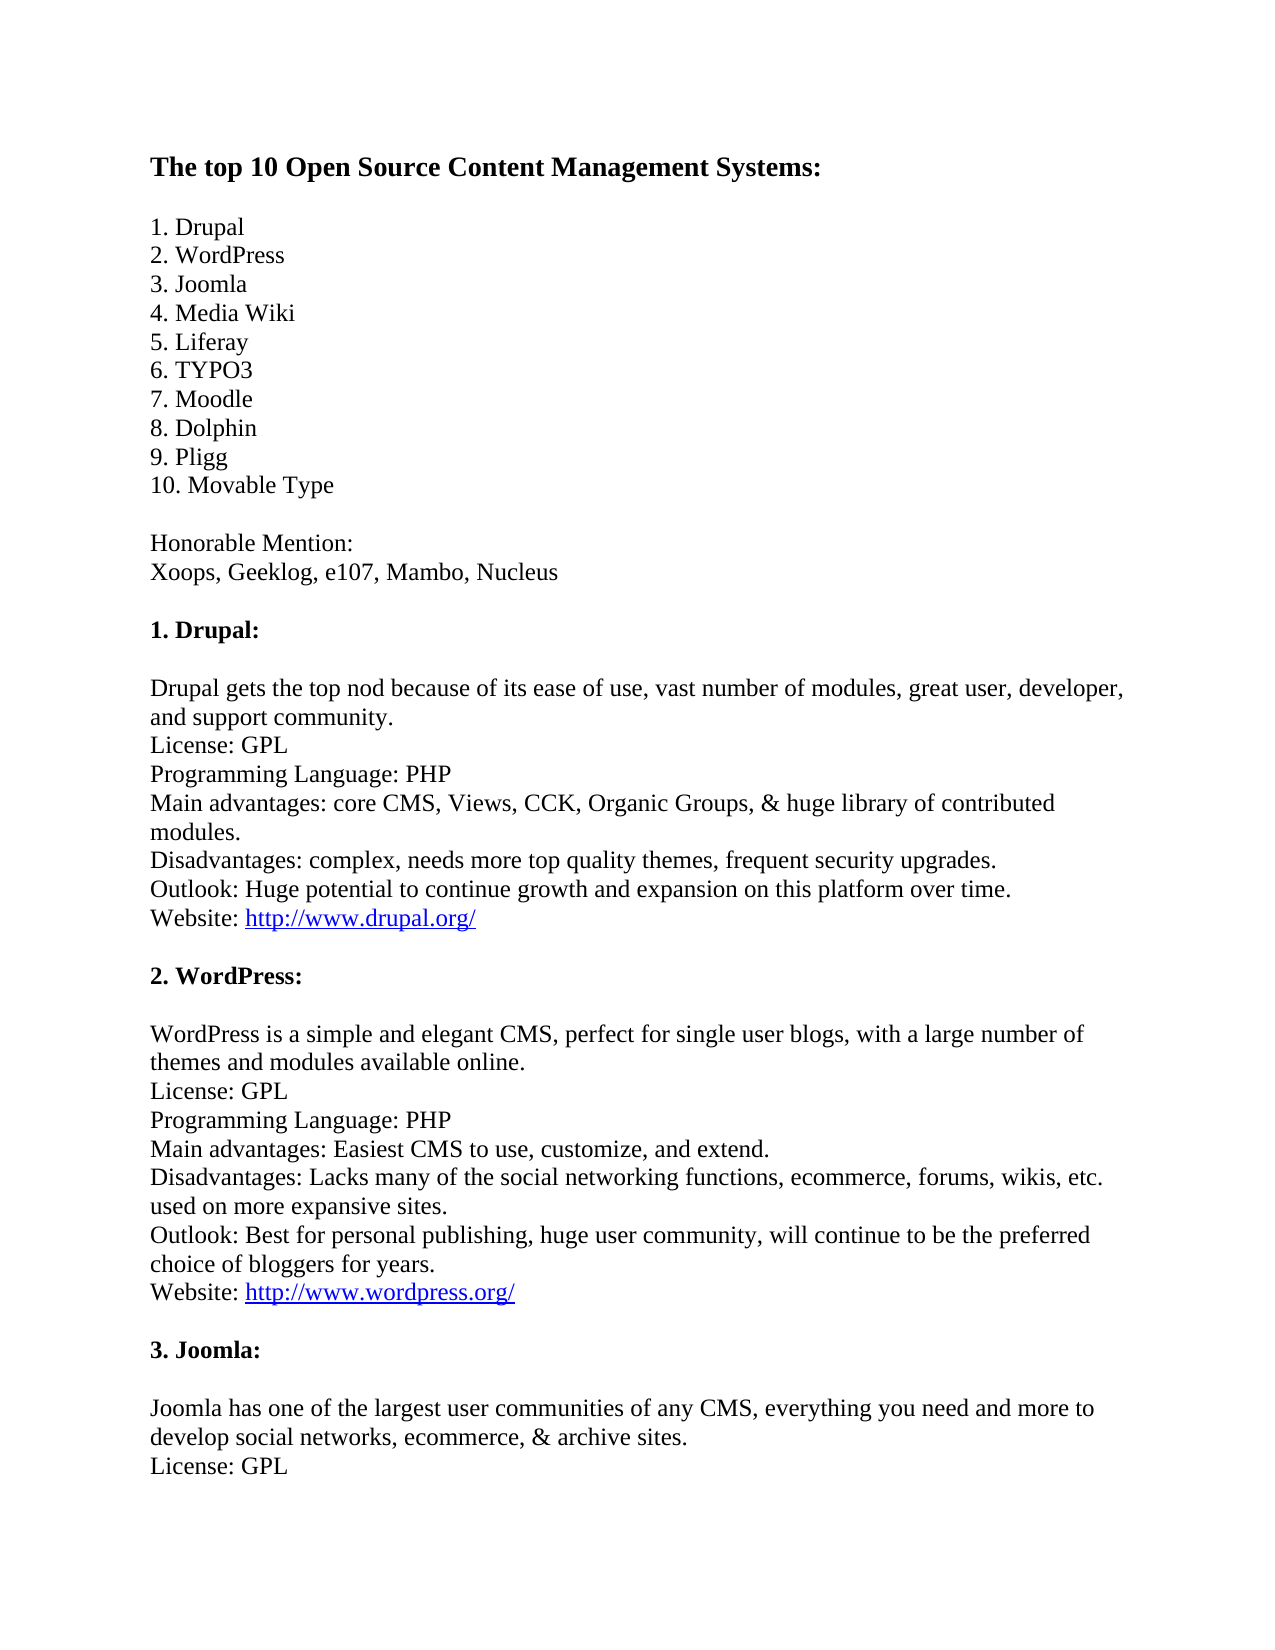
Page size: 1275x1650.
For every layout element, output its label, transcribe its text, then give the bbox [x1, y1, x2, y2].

text Honorable Mention: Xoops, Geeklog, e107, Mambo, Nucleus [150, 528, 1125, 586]
text 3. Joomla: [150, 1335, 1125, 1364]
text 1. Drupal: [150, 615, 1125, 644]
text 1. Drupal 2. WordPress 3. Joomla 4. Media Wiki 5. Liferay 6. TYPO3 7. Moodle 8. Dolphin 9. Pligg 10. Movable Type [150, 212, 1125, 499]
text 2. WordPress: [150, 961, 1125, 989]
text Drupal gets the top nod because of its ease of use, vast number of modules, great user, developer, and support community. License: GPL Programming Language: PHP Main advantages: core CMS, Views, CCK, Organic Groups, & huge library of contributed modules. Disadvantages: complex, needs more top quality themes, frequent security upgrades. Outlook: Huge potential to continue growth and expansion on this platform over time. Website: http://www.drupal.org/ [150, 673, 1125, 932]
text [150, 1393, 1125, 1479]
text The top 10 Open Source Content Management Systems: [150, 150, 1125, 182]
text WordPress is a simple and elegant CMS, perfect for single user blogs, with a large number of themes and modules available online. License: GPL Programming Language: PHP Main advantages: Easiest CMS to use, customize, and extend. Disadvantages: Lacks many of the social networking functions, ecommerce, forums, wikis, etc. used on more expansive sites. Outlook: Best for personal publishing, huge user community, will continue to be the preferred choice of bloggers for years. Website: http://www.wordpress.org/ [150, 1019, 1125, 1306]
